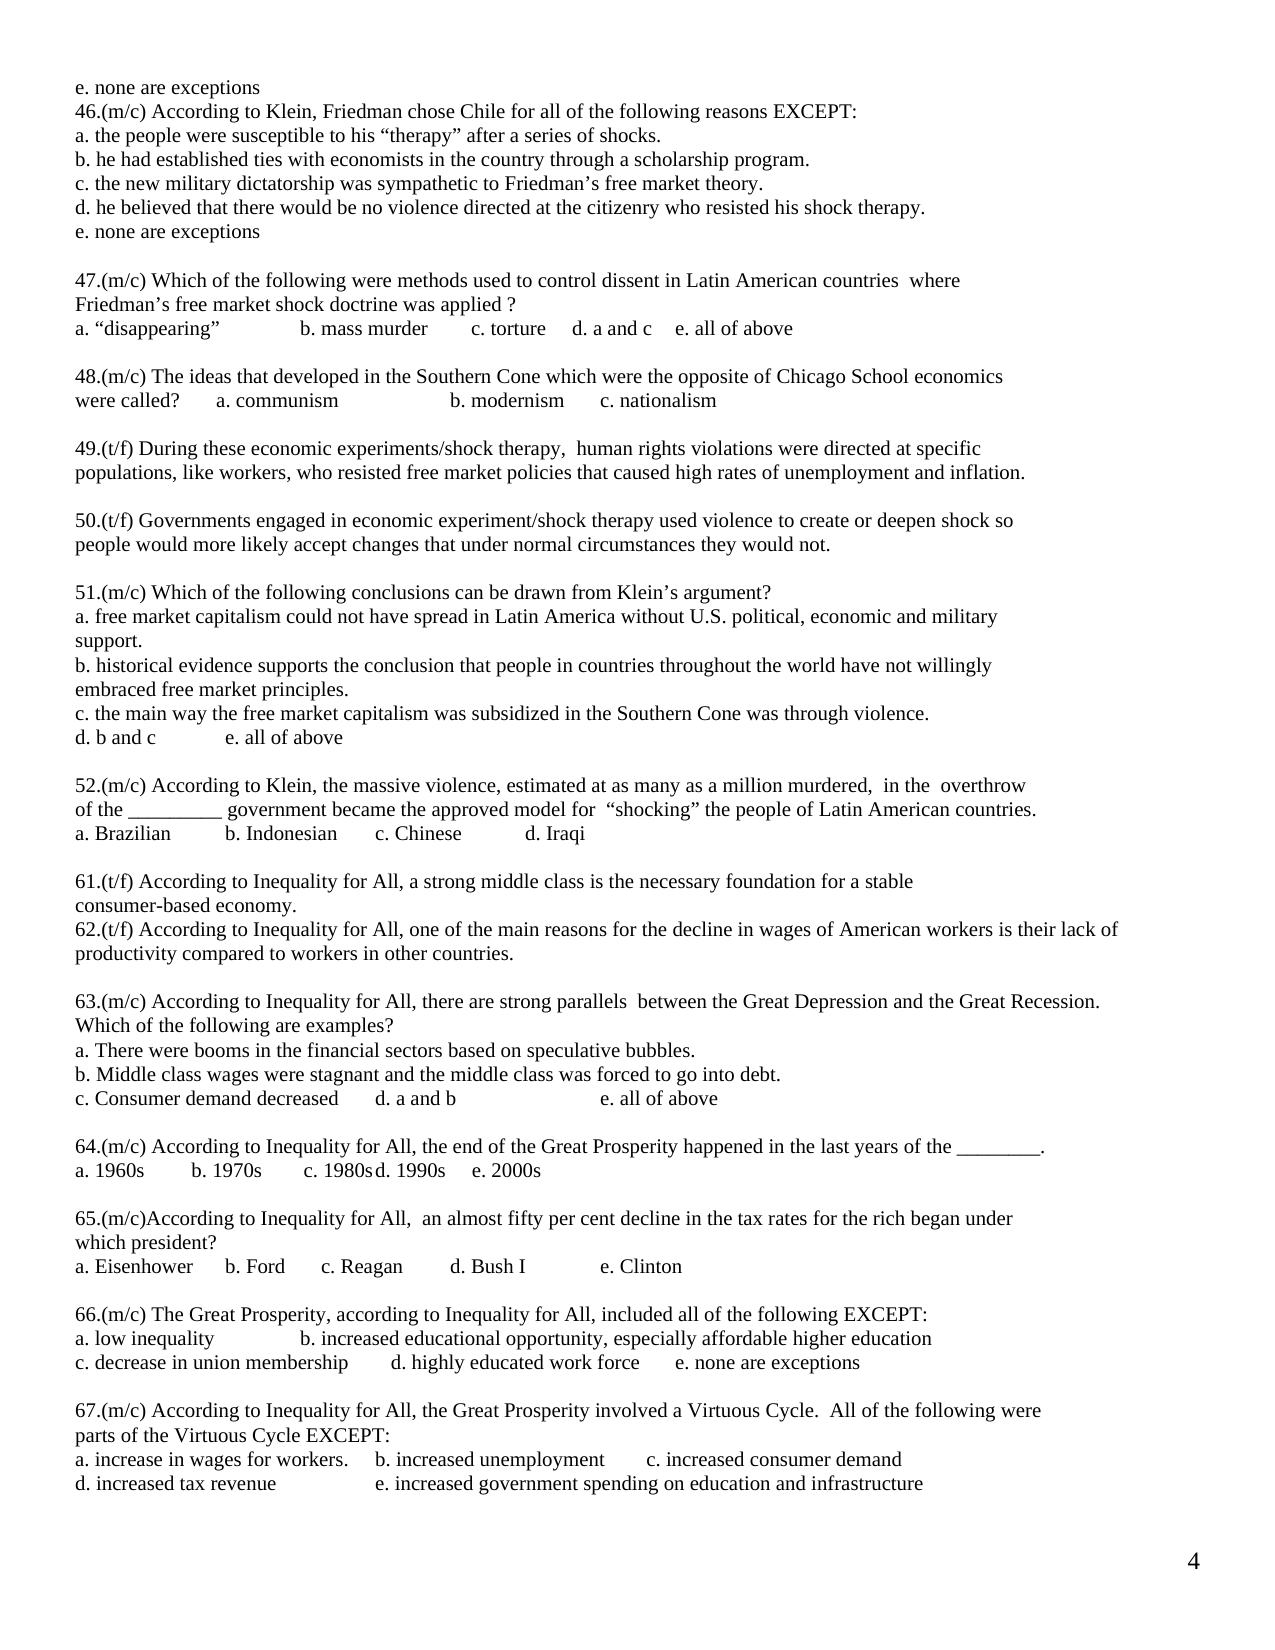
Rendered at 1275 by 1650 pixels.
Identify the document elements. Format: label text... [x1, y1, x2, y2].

text d. he believed that there would be no violence directed at the citizenry who resisted his shock therapy. [75, 195, 1049, 219]
text b. historical evidence supports the conclusion that people in countries throughout the world have not willingly embraced free market principles. [75, 652, 1049, 701]
text a. Brazilian b. Indonesian c. Chinese d. Iraqi [75, 821, 1049, 845]
text a. “disappearing” b. mass murder c. torture d. a and c e. all of above [75, 316, 1049, 340]
text 65.(m/c)According to Inequality for All, an almost fifty per cent decline in the tax rates for the rich began under [75, 1206, 1200, 1230]
text a. There were booms in the financial sectors based on speculative bubbles. [75, 1037, 1200, 1062]
text c. Consumer demand decreased d. a and b e. all of above [75, 1086, 1200, 1110]
text a. free market capitalism could not have spread in Latin America without political, economic and military support. [75, 604, 1049, 652]
text b. he had established ties with economists in the country through a scholarship program. [75, 147, 1049, 171]
text 62.(t/f) According to Inequality for All, one of the main reasons for the decline in wages of American workers is their lack of productivity compared to workers in other countries. [75, 917, 1200, 965]
text which president? [75, 1230, 1200, 1254]
text 49.(t/f) During these economic experiments/shock therapy, human rights violations were directed at specific populations, like workers, who resisted free market policies that caused high rates of unemployment and inflation. [75, 436, 1049, 484]
text e. none are exceptions [75, 219, 1049, 243]
text 67.(m/c) According to Inequality for All, the Great Prosperity involved a Virtuous Cycle. All of the following were [75, 1398, 1200, 1422]
text 46.(m/c) According to Klein, Friedman chose for all of the following reasons EXCEPT: [75, 99, 1049, 123]
text b. Middle class wages were stagnant and the middle class was forced to go into debt. [75, 1062, 1200, 1086]
text 61.(t/f) According to Inequality for All, a strong middle class is the necessary foundation for a stable [75, 869, 1200, 893]
text 64.(m/c) According to Inequality for All, the end of the Great Prosperity happened in the last years of the ________. [75, 1134, 1200, 1158]
text 66.(m/c) The Great Prosperity, according to Inequality for All, included all of the following EXCEPT: [75, 1302, 1200, 1326]
text 48.(m/c) The ideas that developed in the Southern Cone which were the opposite of economics were called? a. communism b. modernism c. nationalism [75, 364, 1049, 412]
text e. none are exceptions [75, 75, 1049, 99]
text 50.(t/f) Governments engaged in economic experiment/shock therapy used violence to create or deepen shock so people would more likely accept changes that under normal circumstances they would not. [75, 508, 1049, 556]
text c. the main way the free market capitalism was subsidized in the Southern Cone was through violence. [75, 701, 1049, 725]
text 47.(m/c) Which of the following were methods used to control dissent in Latin American countries where Friedman’s free market shock doctrine was applied ? [75, 267, 1049, 316]
text d. increased tax revenue e. increased government spending on education and infrastructure [75, 1471, 1200, 1495]
text c. decrease in union membership d. highly educated work force e. none are exceptions [75, 1350, 1200, 1374]
text a. 1960s b. 1970s c. 1980s d. 1990s e. 2000s [75, 1158, 1200, 1182]
text a. low inequality b. increased educational opportunity, especially affordable higher education [75, 1326, 1200, 1350]
text Which of the following are examples? [75, 1013, 1200, 1037]
text d. b and c e. all of above [75, 725, 1049, 749]
text 51.(m/c) Which of the following conclusions can be drawn from Klein’s argument? [75, 580, 1049, 604]
text c. the new military dictatorship was sympathetic to Friedman’s free market theory. [75, 171, 1049, 195]
text a. the people were susceptible to his “therapy” after a series of shocks. [75, 123, 1049, 147]
text parts of the Virtuous Cycle EXCEPT: [75, 1422, 1200, 1447]
text consumer-based economy. [75, 893, 1200, 917]
text a. increase in wages for workers. b. increased unemployment c. increased consumer demand [75, 1447, 1200, 1471]
text 52.(m/c) According to Klein, the massive violence, estimated at as many as a million murdered, in the overthrow of the _________ government became the approved model for “shocking” the people of Latin American countries. [75, 773, 1049, 821]
text a. Eisenhower b. Ford c. Reagan d. Bush I e. [75, 1254, 1200, 1278]
text 63.(m/c) According to Inequality for All, there are strong parallels between the Great Depression and the Great Recession. [75, 989, 1200, 1013]
